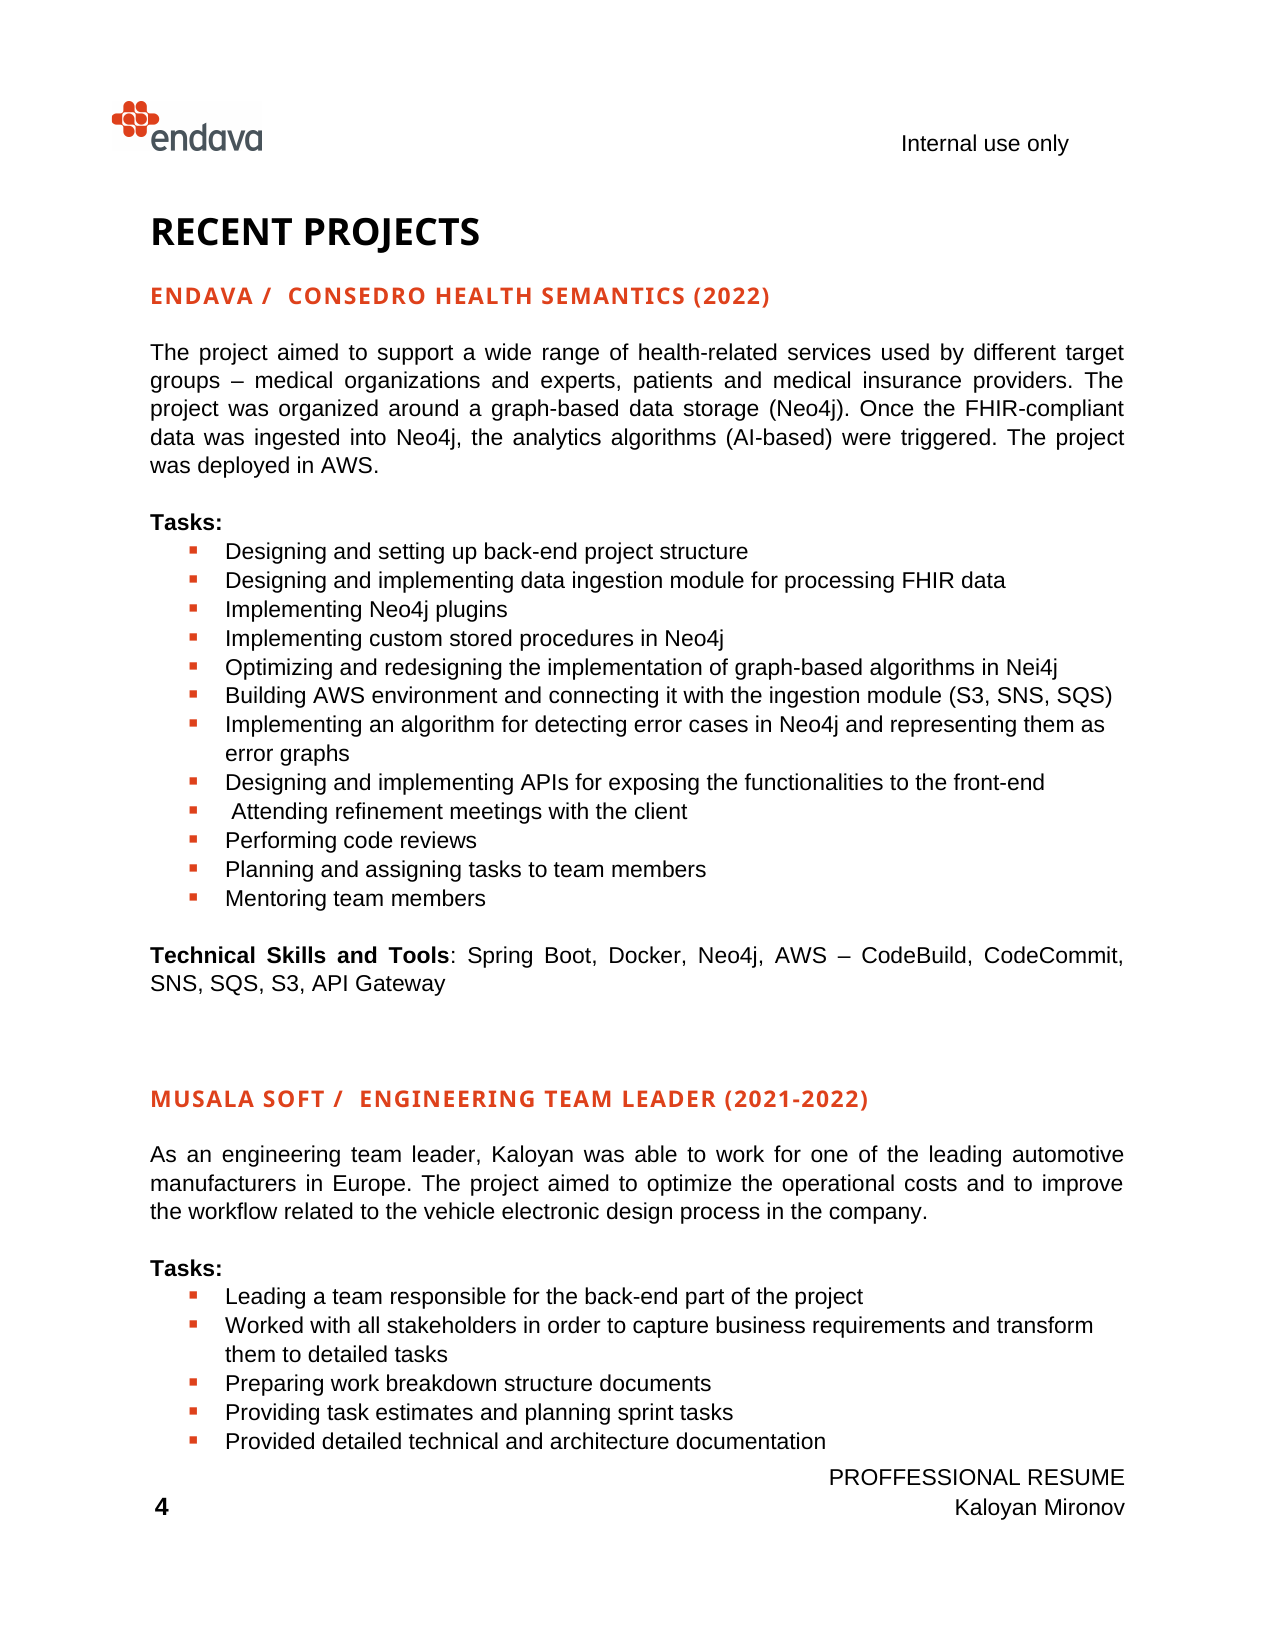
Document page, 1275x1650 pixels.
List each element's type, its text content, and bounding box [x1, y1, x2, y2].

subtitle ENDAVA / consedro health semantics (2022) [150, 280, 1125, 311]
list Providing task estimates and planning sprint tasks [187, 1399, 1125, 1426]
list Building AWS environment and connecting it with the ingestion module (S3, SNS, SQS) [187, 682, 1125, 709]
list Planning and assigning tasks to team members [187, 856, 1125, 882]
list Optimizing and redesigning the implementation of graph-based algorithms in Nei4j [187, 653, 1125, 680]
list Designing and implementing data ingestion module for processing FHIR data [187, 567, 1125, 593]
list Designing and setting up back-end project structure [187, 538, 1125, 564]
text The project aimed to support a wide range of health-related services used by different target groups – medical organizations and experts, patients and medical insurance providers. The project was organized around a graph-based data storage (Neo4j). Once the FHIR-compliant data was ingested into Neo4j, the analytics algorithms (AI-based) were triggered. The project was deployed in AWS. [150, 338, 1125, 479]
list Performing code reviews [187, 827, 1125, 853]
text Tasks: [150, 1255, 1125, 1281]
text As an engineering team leader, Kaloyan was able to work for one of the leading automotive manufacturers in Europe. The project aimed to optimize the operational costs and to improve the workflow related to the vehicle electronic design process in the company. [150, 1141, 1125, 1224]
list Implementing custom stored procedures in Neo4j [187, 624, 1125, 651]
subtitle MUSALA SOFT / ENGINEERING TEAM LEADER (2021-2022) [150, 1083, 1125, 1114]
text Tasks: [150, 509, 1125, 536]
list Designing and implementing APIs for exposing the functionalities to the front-end [187, 769, 1125, 796]
list Provided detailed technical and architecture documentation [187, 1428, 1125, 1454]
subtitle Recent projects [150, 212, 1125, 253]
list Attending refinement meetings with the client [187, 798, 1125, 824]
list Implementing an algorithm for detecting error cases in Neo4j and representing them as error graphs [187, 711, 1125, 767]
list Implementing Neo4j plugins [187, 596, 1125, 622]
list Worked with all stakeholders in order to capture business requirements and transform them to detailed tasks [187, 1312, 1125, 1368]
list Leading a team responsible for the back-end part of the project [187, 1283, 1125, 1310]
text Technical Skills and Tools: Spring Boot, Docker, Neo4j, AWS – CodeBuild, CodeCommit, SNS, SQS, S3, API Gateway [150, 942, 1125, 997]
list Preparing work breakdown structure documents [187, 1370, 1125, 1397]
picture [111, 101, 262, 151]
list Mentoring team members [187, 884, 1125, 911]
